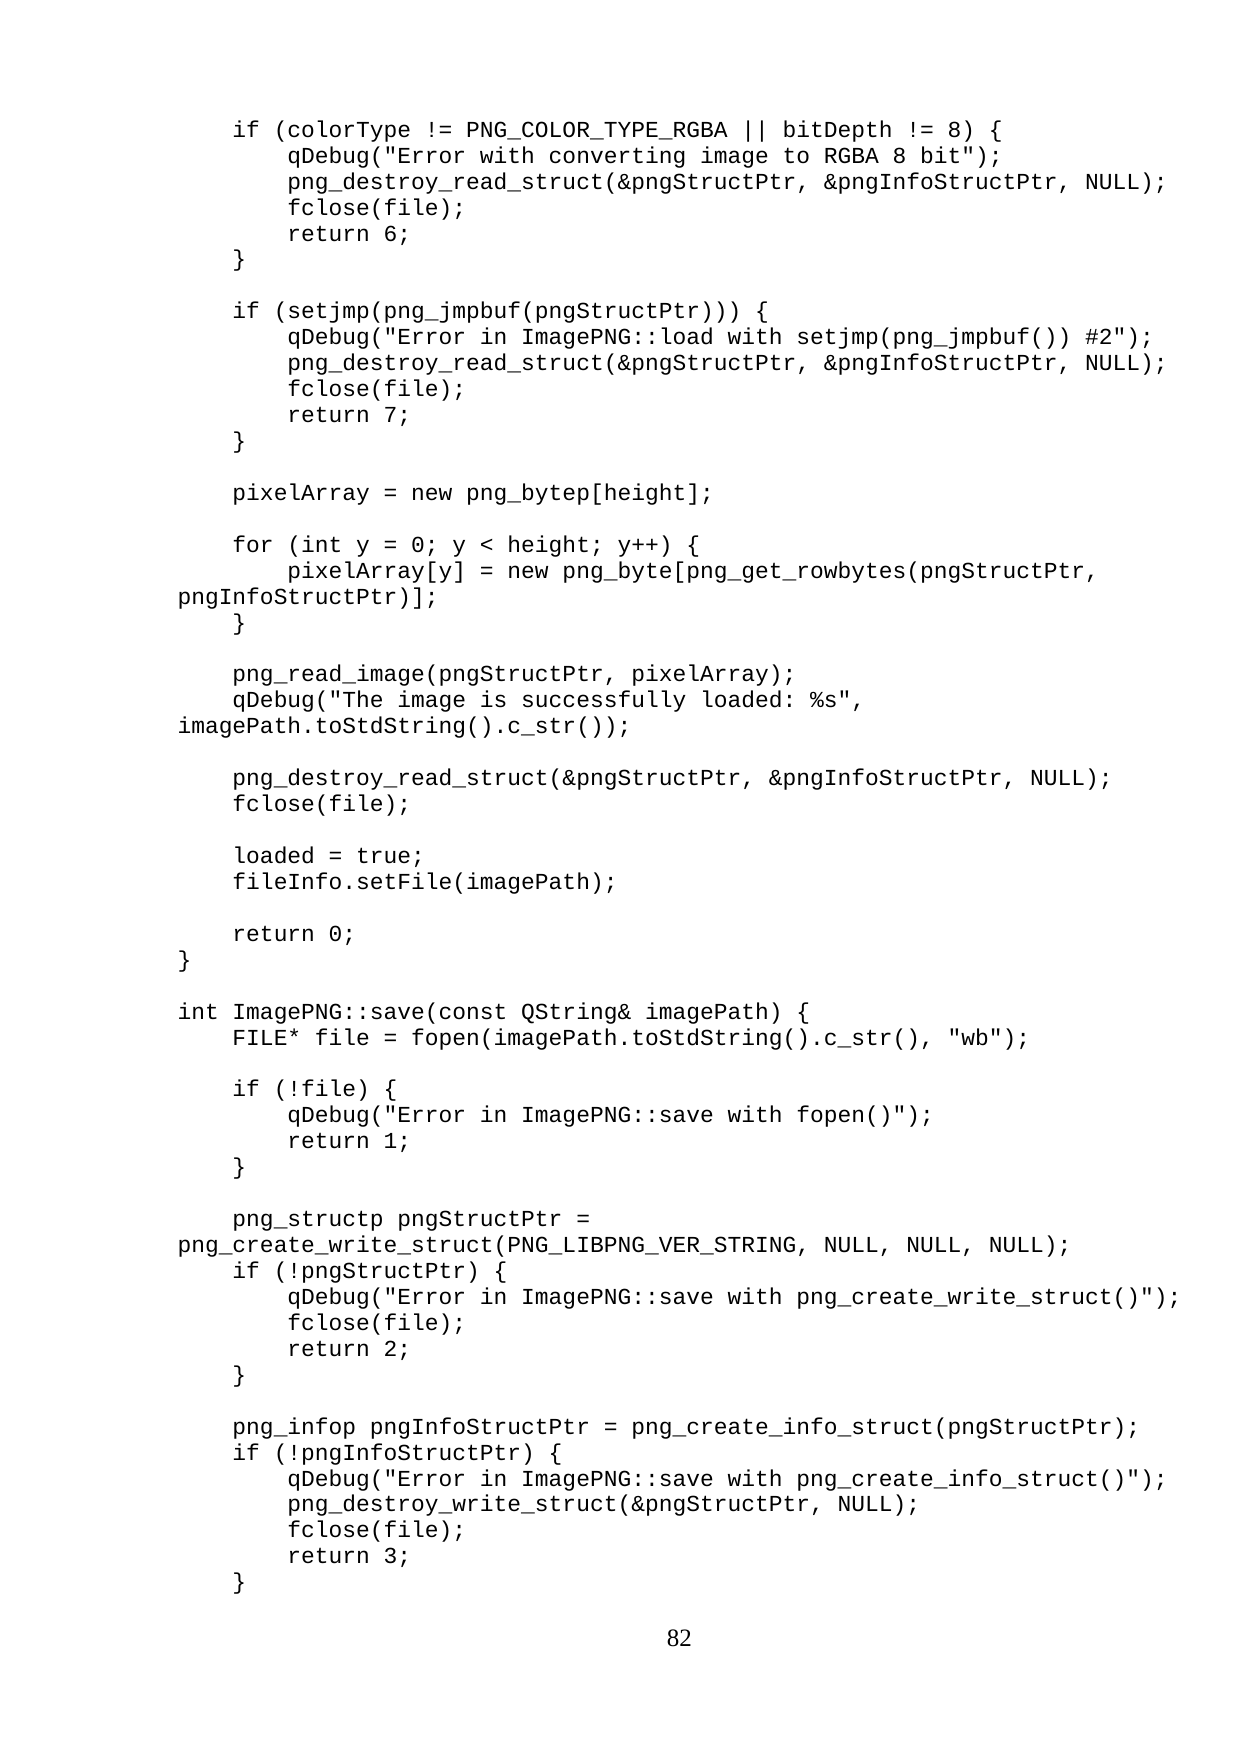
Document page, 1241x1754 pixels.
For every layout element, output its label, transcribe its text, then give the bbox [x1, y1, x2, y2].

text png_destroy_read_struct(&pngStructPtr, &pngInfoStructPtr, NULL); [177, 767, 1181, 792]
text fclose(file); [177, 792, 1181, 818]
text if (!pngStructPtr) { [177, 1259, 1181, 1285]
text fclose(file); [177, 196, 1181, 222]
text qDebug("Error in ImagePNG::save with png_create_write_struct()"); [177, 1285, 1181, 1311]
text } [177, 1156, 1181, 1182]
text return 6; [177, 222, 1181, 248]
text int ImagePNG::save(const QString& imagePath) { [177, 1000, 1181, 1026]
text return 2; [177, 1337, 1181, 1363]
text return 7; [177, 403, 1181, 429]
text } [177, 1363, 1181, 1389]
text FILE* file = fopen(imagePath.toStdString().c_str(), "wb"); [177, 1026, 1181, 1052]
text png_destroy_write_struct(&pngStructPtr, NULL); [177, 1493, 1181, 1519]
text png_structp pngStructPtr = png_create_write_struct(PNG_LIBPNG_VER_STRING, NULL, NULL, NULL); [177, 1207, 1181, 1259]
text qDebug("Error with converting image to RGBA 8 bit"); [177, 144, 1181, 170]
text } [177, 1571, 1181, 1597]
text if (!pngInfoStructPtr) { [177, 1441, 1181, 1467]
text } [177, 429, 1181, 455]
text qDebug("Error in ImagePNG::save with fopen()"); [177, 1104, 1181, 1130]
text fclose(file); [177, 1519, 1181, 1545]
text fclose(file); [177, 377, 1181, 403]
text for (int y = 0; y < height; y++) { [177, 533, 1181, 559]
text if (colorType != PNG_COLOR_TYPE_RGBA || bitDepth != 8) { [177, 118, 1181, 144]
text } [177, 948, 1181, 974]
text png_read_image(pngStructPtr, pixelArray); [177, 663, 1181, 689]
text if (setjmp(png_jmpbuf(pngStructPtr))) { [177, 300, 1181, 326]
text qDebug("Error in ImagePNG::load with setjmp(png_jmpbuf()) #2"); [177, 326, 1181, 352]
text if (!file) { [177, 1078, 1181, 1104]
text png_destroy_read_struct(&pngStructPtr, &pngInfoStructPtr, NULL); [177, 352, 1181, 377]
text return 3; [177, 1545, 1181, 1571]
text fclose(file); [177, 1311, 1181, 1337]
text pixelArray = new png_bytep[height]; [177, 481, 1181, 507]
text png_infop pngInfoStructPtr = png_create_info_struct(pngStructPtr); [177, 1415, 1181, 1441]
text } [177, 611, 1181, 637]
text return 0; [177, 922, 1181, 948]
text return 1; [177, 1130, 1181, 1156]
text png_destroy_read_struct(&pngStructPtr, &pngInfoStructPtr, NULL); [177, 170, 1181, 196]
text qDebug("The image is successfully loaded: %s", imagePath.toStdString().c_str()); [177, 689, 1181, 741]
text qDebug("Error in ImagePNG::save with png_create_info_struct()"); [177, 1467, 1181, 1493]
text fileInfo.setFile(imagePath); [177, 870, 1181, 896]
text pixelArray[y] = new png_byte[png_get_rowbytes(pngStructPtr, pngInfoStructPtr)]; [177, 559, 1181, 611]
text } [177, 248, 1181, 274]
text loaded = true; [177, 844, 1181, 870]
